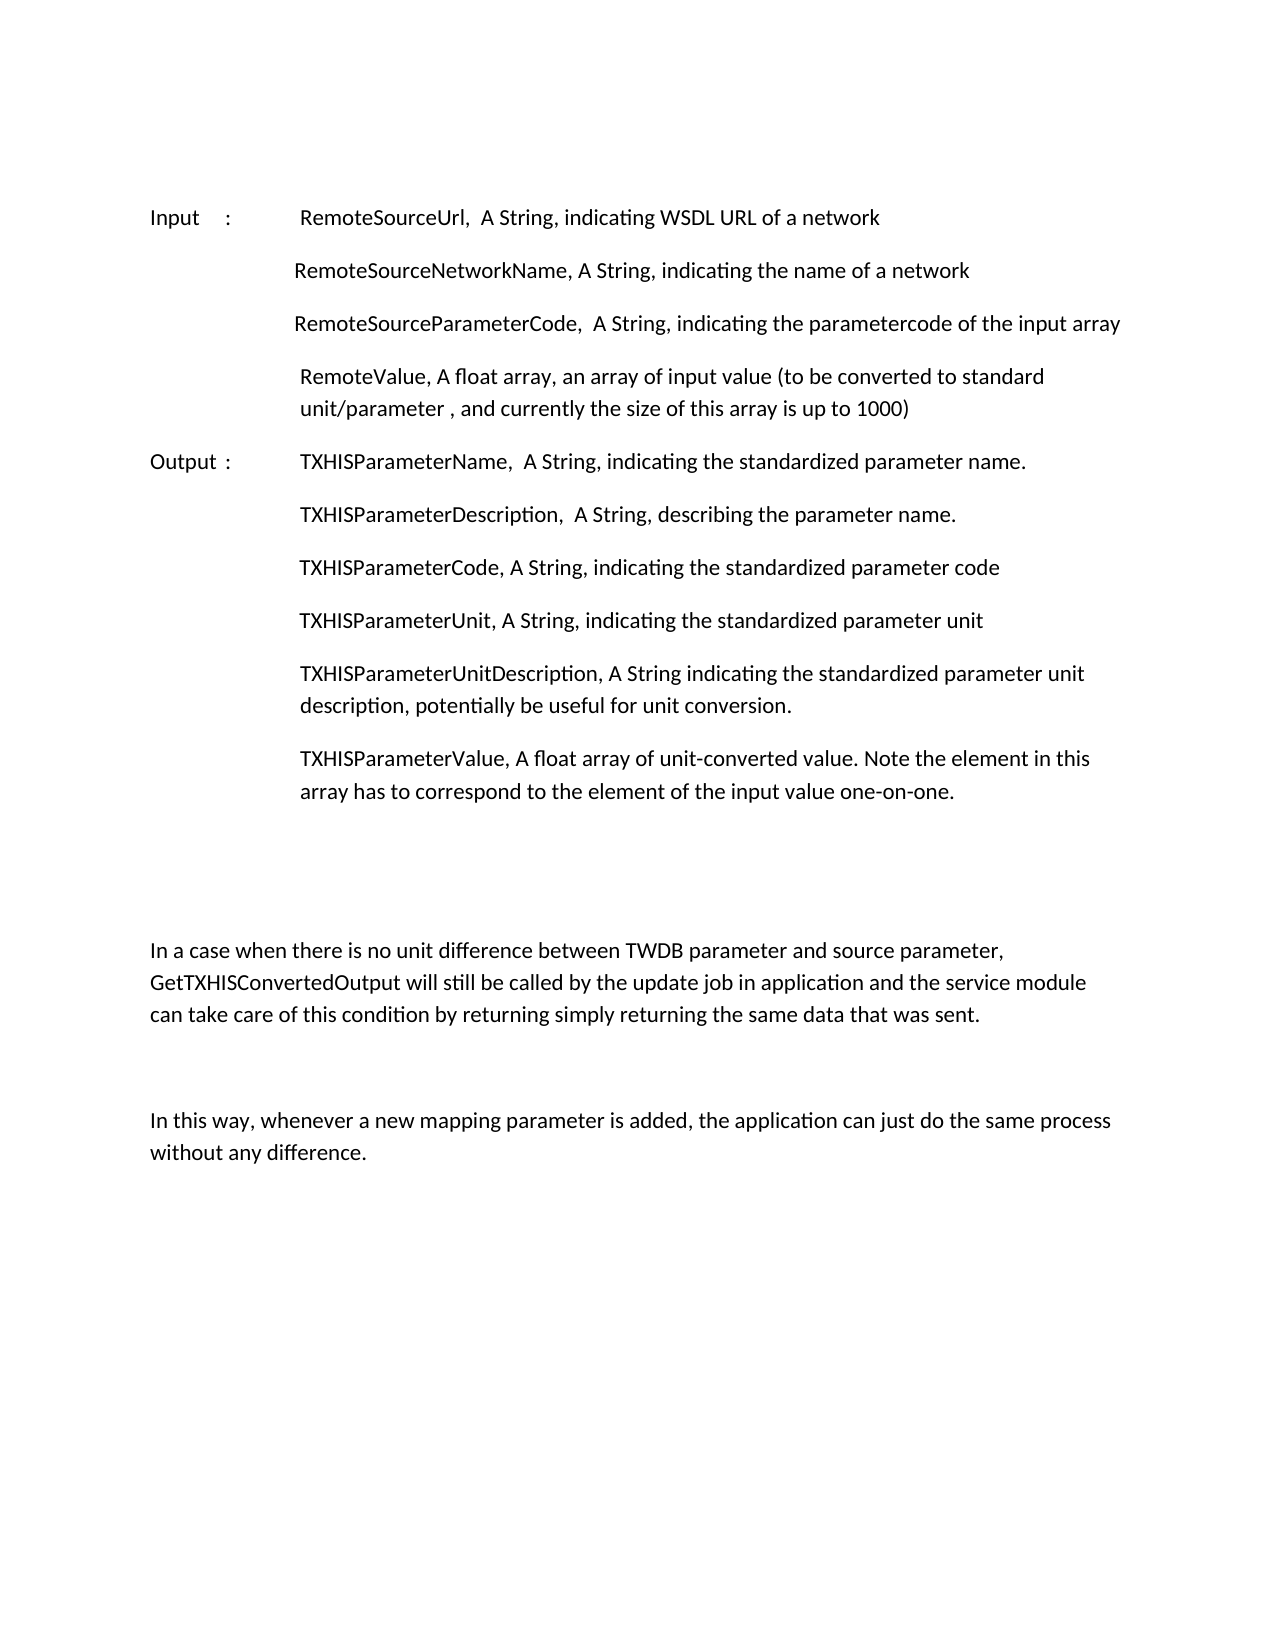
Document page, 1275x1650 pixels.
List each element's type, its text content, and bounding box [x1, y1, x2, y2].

text RemoteValue, A float array, an array of input value (to be converted to standard unit/parameter , and currently the size of this array is up to 1000) [300, 362, 1125, 422]
text Output : TXHISParameterName, A String, indicating the standardized parameter name. [150, 447, 1125, 475]
text Input : RemoteSourceUrl, A String, indicating WSDL URL of a network [150, 203, 1125, 231]
text TXHISParameterDescription, A String, describing the parameter name. [225, 500, 1125, 528]
text TXHISParameterCode, A String, indicating the standardized parameter code [150, 553, 1125, 581]
text TXHISParameterUnit, A String, indicating the standardized parameter unit [150, 606, 1125, 634]
text In this way, whenever a new mapping parameter is added, the application can just do the same process without any difference. [150, 1106, 1125, 1166]
text RemoteSourceParameterCode, A String, indicating the parametercode of the input array [150, 309, 1125, 337]
text TXHISParameterValue, A float array of unit-converted value. Note the element in this array has to correspond to the element of the input value one-on-one. [300, 744, 1125, 805]
text In a case when there is no unit difference between TWDB parameter and source parameter, GetTXHISConvertedOutput will still be called by the update job in application and the service module can take care of this condition by returning simply returning the same data that was sent. [150, 936, 1125, 1028]
text RemoteSourceNetworkName, A String, indicating the name of a network [150, 256, 1125, 284]
text TXHISParameterUnitDescription, A String indicating the standardized parameter unit description, potentially be useful for unit conversion. [300, 659, 1125, 719]
